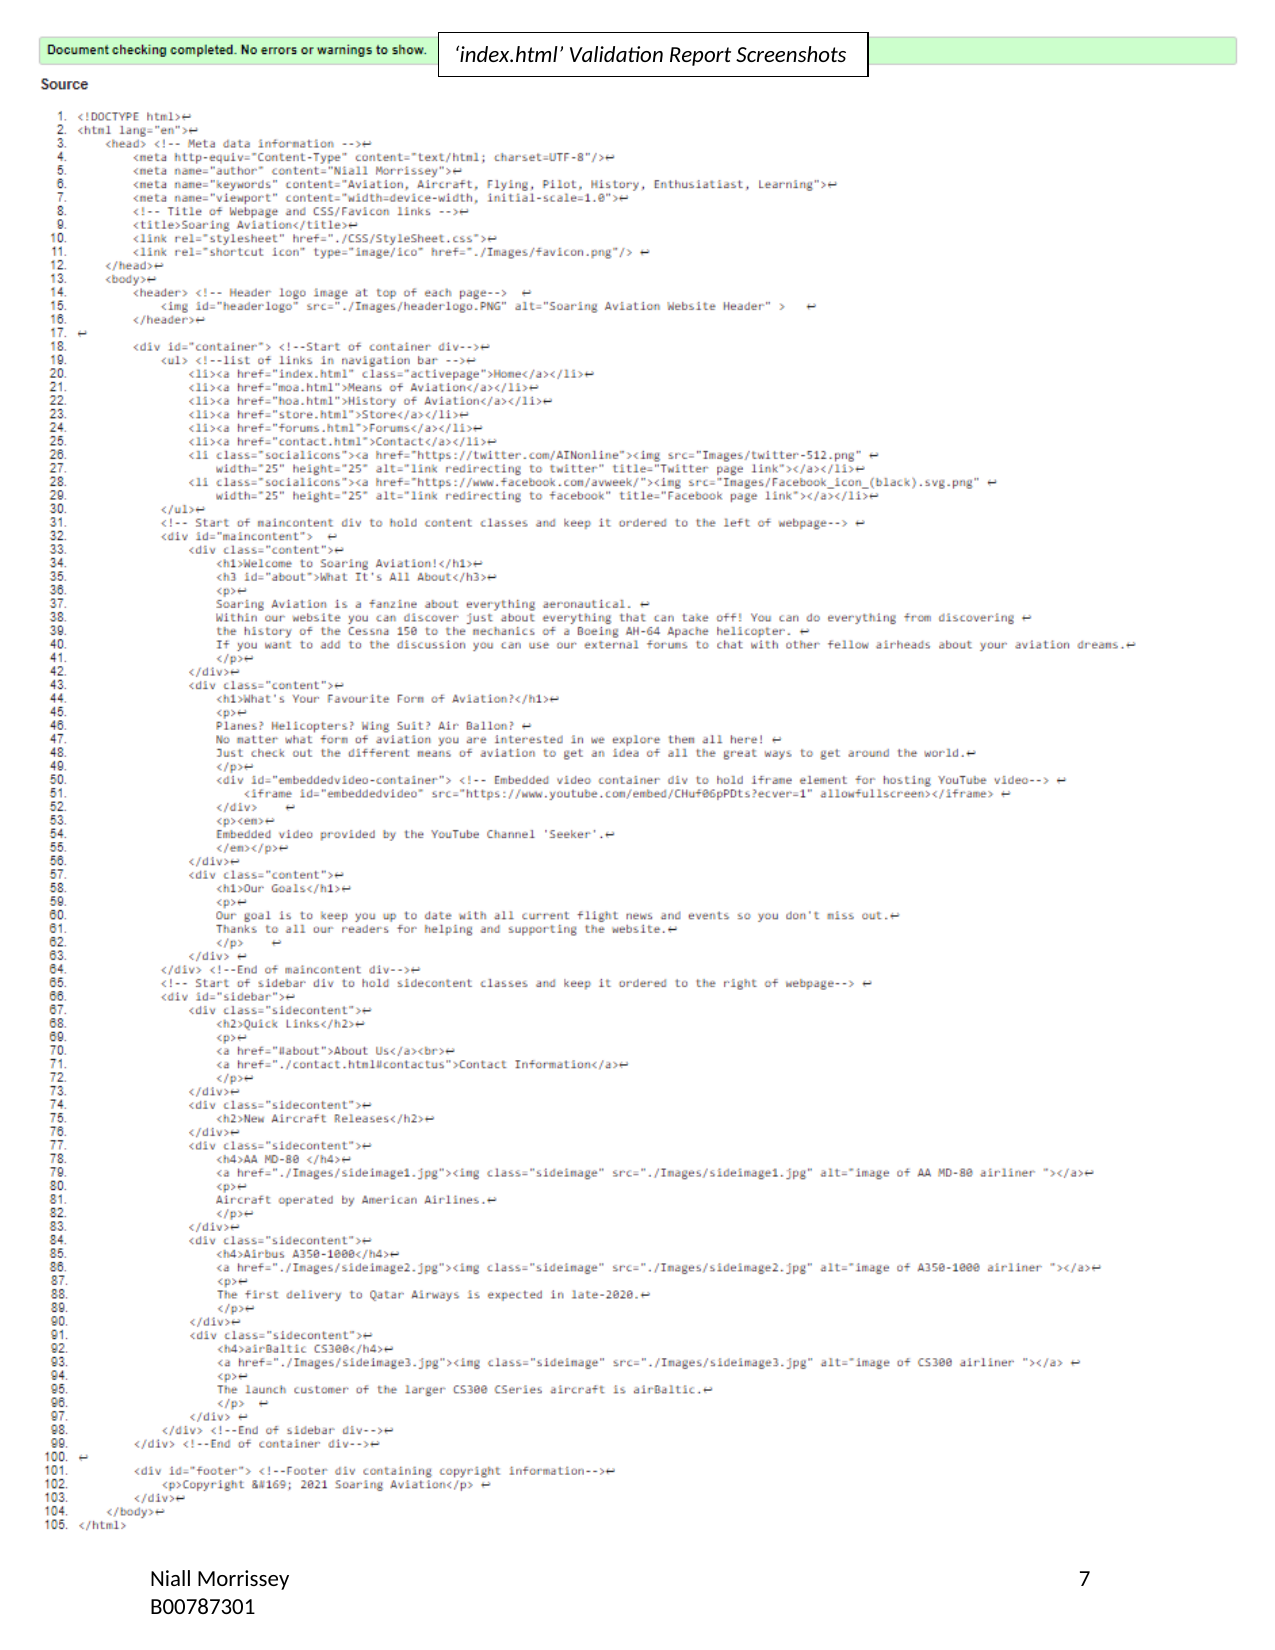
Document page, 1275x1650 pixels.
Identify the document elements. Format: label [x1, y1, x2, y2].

picture [35, 34, 1240, 1536]
